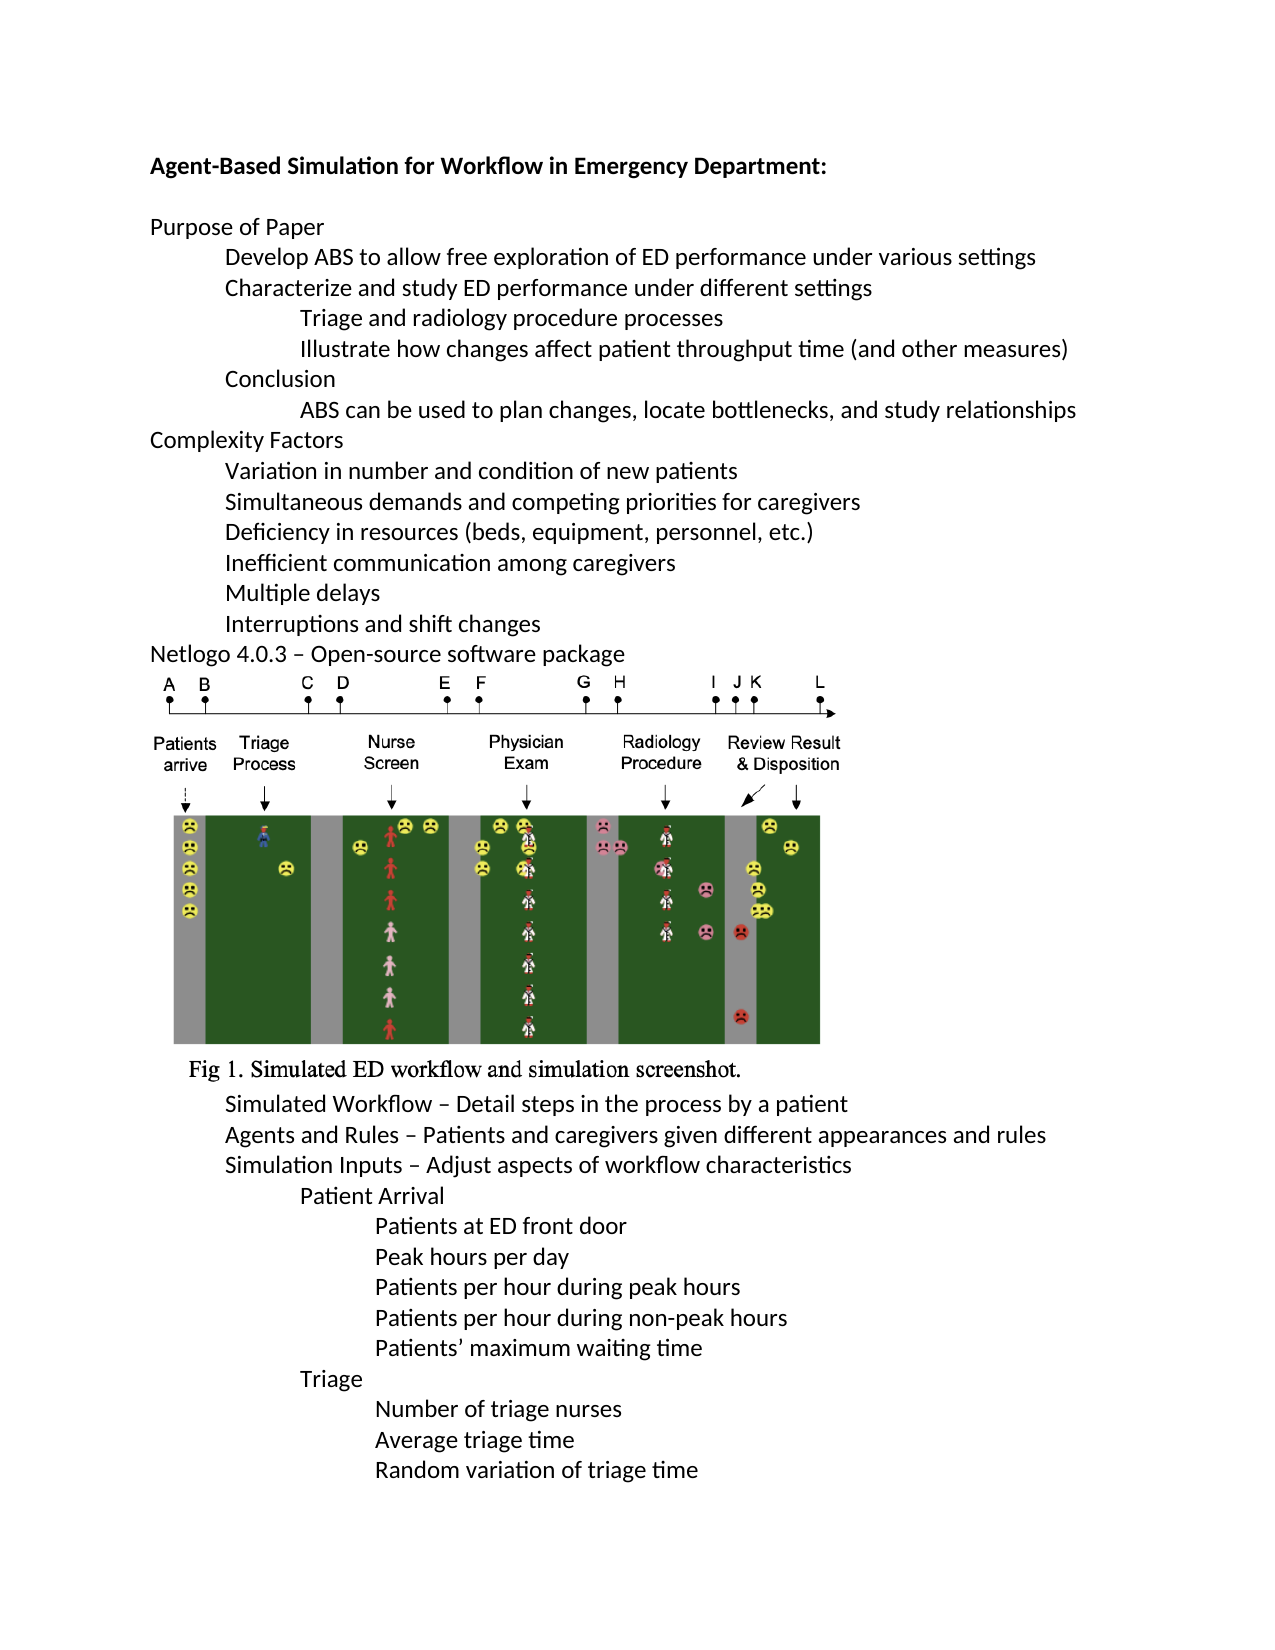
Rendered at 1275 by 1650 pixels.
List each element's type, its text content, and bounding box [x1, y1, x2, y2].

text Multiple delays [150, 577, 1125, 608]
text Patients at ED front door [150, 1211, 1125, 1241]
text Patients per hour during non-peak hours [150, 1302, 1125, 1333]
text Triage and radiology procedure processes [150, 303, 1125, 333]
text Number of triage nurses [150, 1394, 1125, 1424]
picture [150, 668, 849, 1089]
text Illustrate how changes affect patient throughput time (and other measures) [150, 333, 1125, 364]
text Complexity Factors [150, 425, 1125, 455]
text Simulated Workflow – Detail steps in the process by a patient [150, 1088, 1125, 1119]
text Characterize and study ED performance under different settings [150, 272, 1125, 303]
text Conclusion [150, 364, 1125, 394]
text Agents and Rules – Patients and caregivers given different appearances and rules [150, 1119, 1125, 1149]
text Patient Arrival [150, 1180, 1125, 1211]
text Patients per hour during peak hours [150, 1272, 1125, 1302]
text Develop ABS to allow free exploration of ED performance under various settings [150, 242, 1125, 272]
text Deficiency in resources (beds, equipment, personnel, etc.) [150, 516, 1125, 547]
text Simulation Inputs – Adjust aspects of workflow characteristics [150, 1149, 1125, 1180]
text Purpose of Paper [150, 211, 1125, 242]
text Variation in number and condition of new patients [150, 455, 1125, 486]
text Simultaneous demands and competing priorities for caregivers [150, 486, 1125, 516]
text Inefficient communication among caregivers [150, 547, 1125, 577]
text Average triage time [150, 1424, 1125, 1455]
text Peak hours per day [150, 1241, 1125, 1272]
text ABS can be used to plan changes, locate bottlenecks, and study relationships [150, 394, 1125, 425]
text Patients’ maximum waiting time [150, 1333, 1125, 1363]
text Triage [150, 1363, 1125, 1394]
text Random variation of triage time [150, 1455, 1125, 1485]
text Agent-Based Simulation for Workflow in Emergency Department: [150, 150, 1125, 181]
text Interruptions and shift changes [150, 608, 1125, 638]
text Netlogo 4.0.3 – Open-source software package [150, 638, 1125, 669]
